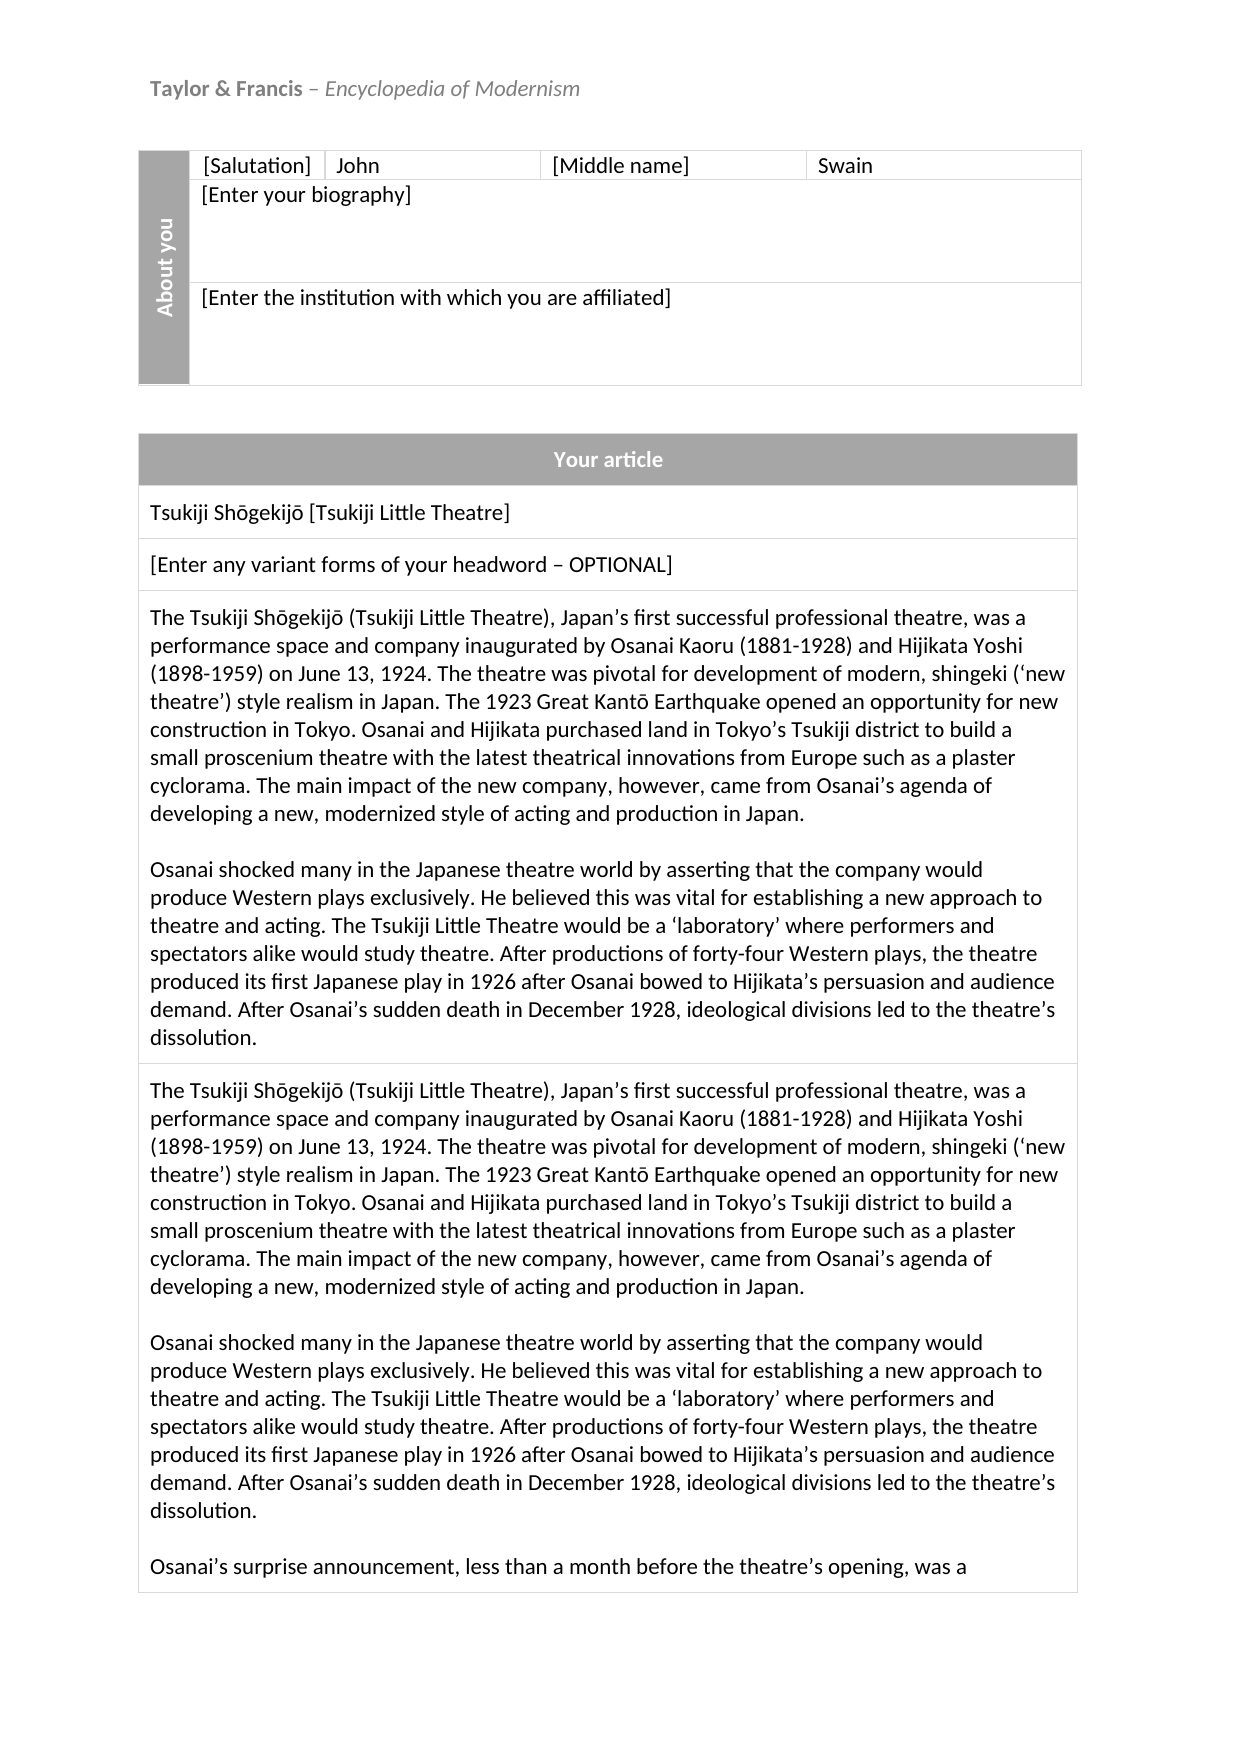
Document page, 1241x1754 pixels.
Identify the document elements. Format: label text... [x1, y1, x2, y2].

table_header Your article [139, 434, 1077, 485]
table_header About you [139, 151, 189, 384]
